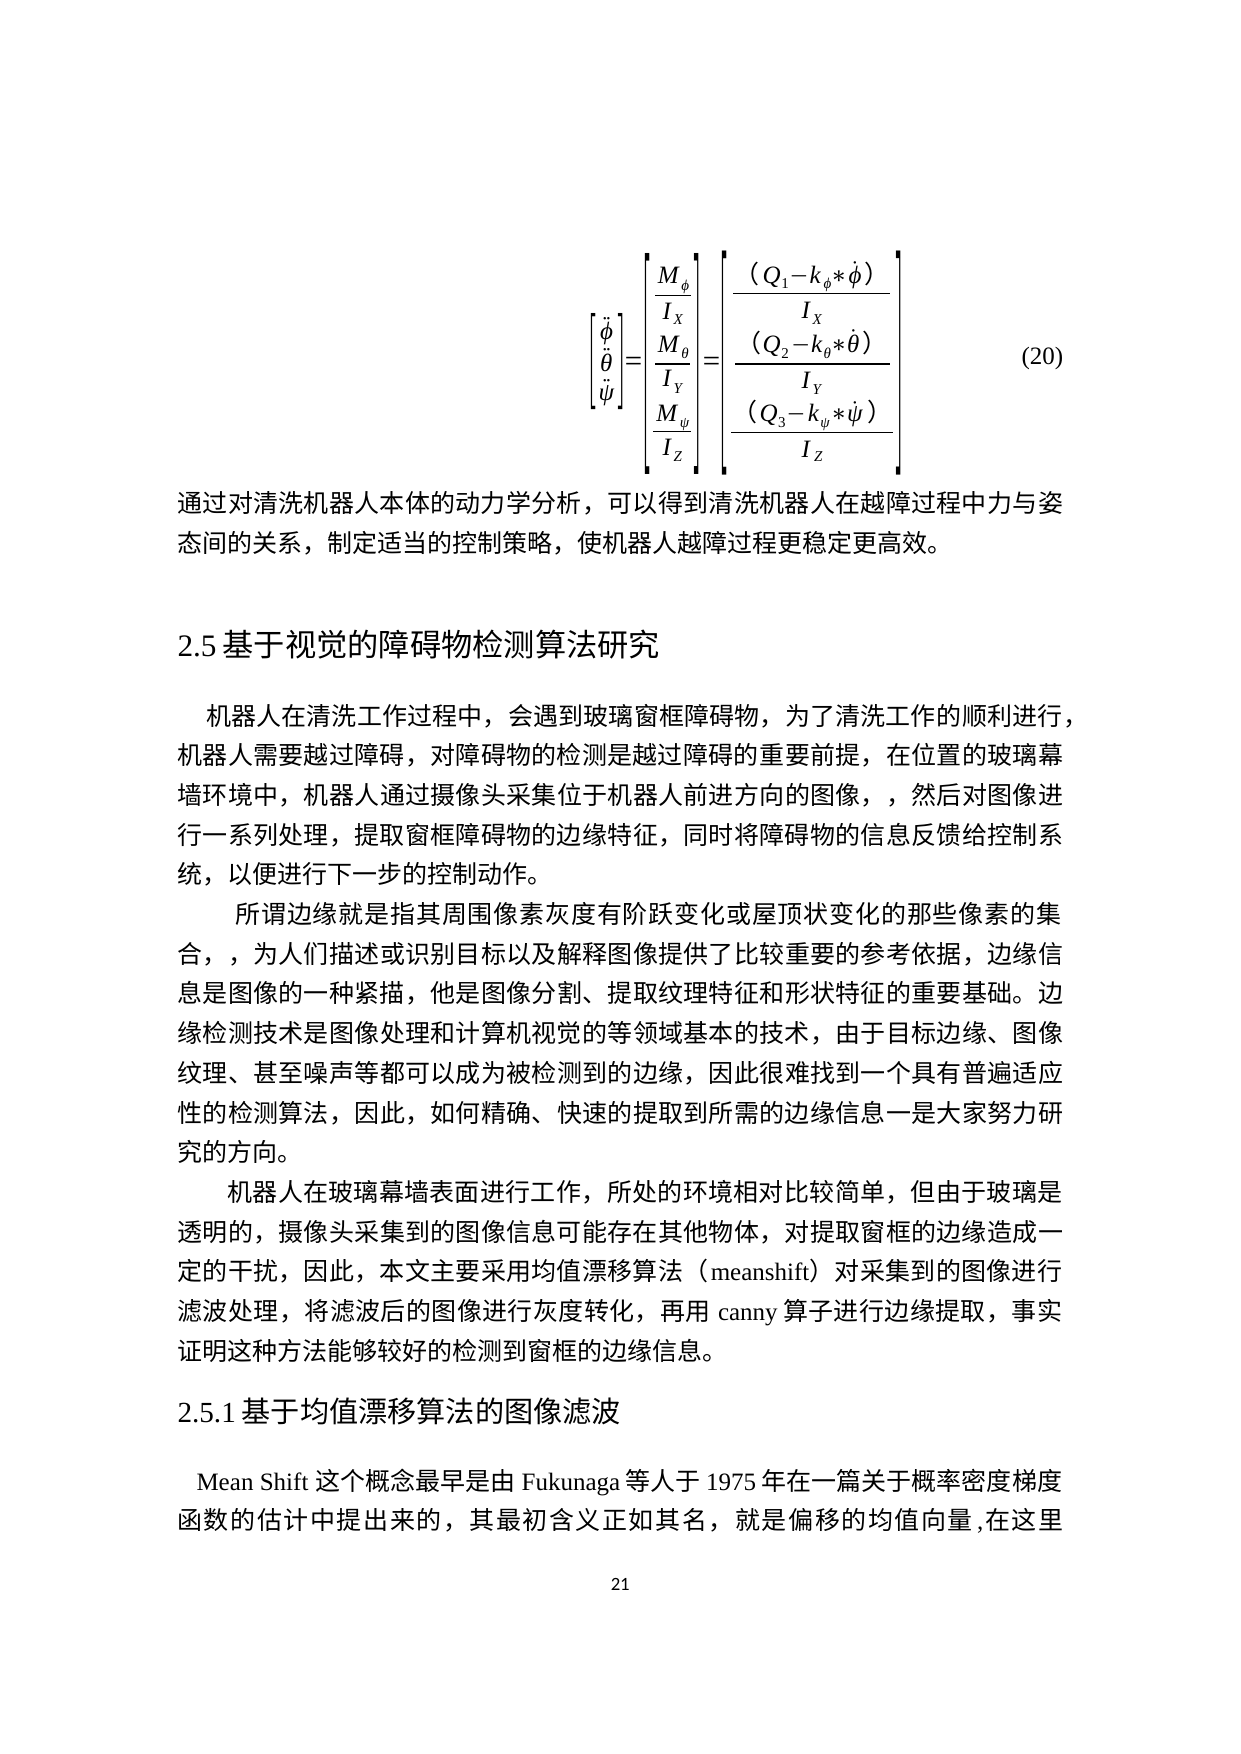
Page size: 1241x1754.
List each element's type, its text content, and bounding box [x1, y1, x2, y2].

text (20) [177, 243, 1063, 482]
text 2.5.1基于均值漂移算法的图像滤波 [177, 1389, 1063, 1431]
text 机器人在玻璃幕墙表面进行工作，所处的环境相对比较简单，但由于玻璃是透明的，摄像头采集到的图像信息可能存在其他物体，对提取窗框的边缘造成一定的干扰，因此，本文主要采用均值漂移算法（meanshift）对采集到的图像进行滤波处理，将滤波后的图像进行灰度转化，再用canny算子进行边缘提取，事实证明这种方法能够较好的检测到窗框的边缘信息。 [177, 1171, 1063, 1369]
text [177, 1459, 1063, 1539]
text 2.5基于视觉的障碍物检测算法研究 [177, 621, 1063, 666]
text 通过对清洗机器人本体的动力学分析，可以得到清洗机器人在越障过程中力与姿态间的关系，制定适当的控制策略，使机器人越障过程更稳定更高效。 [177, 482, 1063, 561]
text 机器人在清洗工作过程中，会遇到玻璃窗框障碍物，为了清洗工作的顺利进行，机器人需要越过障碍，对障碍物的检测是越过障碍的重要前提，在位置的玻璃幕墙环境中，机器人通过摄像头采集位于机器人前进方向的图像，，然后对图像进行一系列处理，提取窗框障碍物的边缘特征，同时将障碍物的信息反馈给控制系统，以便进行下一步的控制动作。 [177, 694, 1063, 893]
text 所谓边缘就是指其周围像素灰度有阶跃变化或屋顶状变化的那些像素的集合，，为人们描述或识别目标以及解释图像提供了比较重要的参考依据，边缘信息是图像的一种紧描，他是图像分割、提取纹理特征和形状特征的重要基础。边缘检测技术是图像处理和计算机视觉的等领域基本的技术，由于目标边缘、图像纹理、甚至噪声等都可以成为被检测到的边缘，因此很难找到一个具有普遍适应性的检测算法，因此，如何精确、快速的提取到所需的边缘信息一是大家努力研究的方向。 [177, 893, 1063, 1171]
